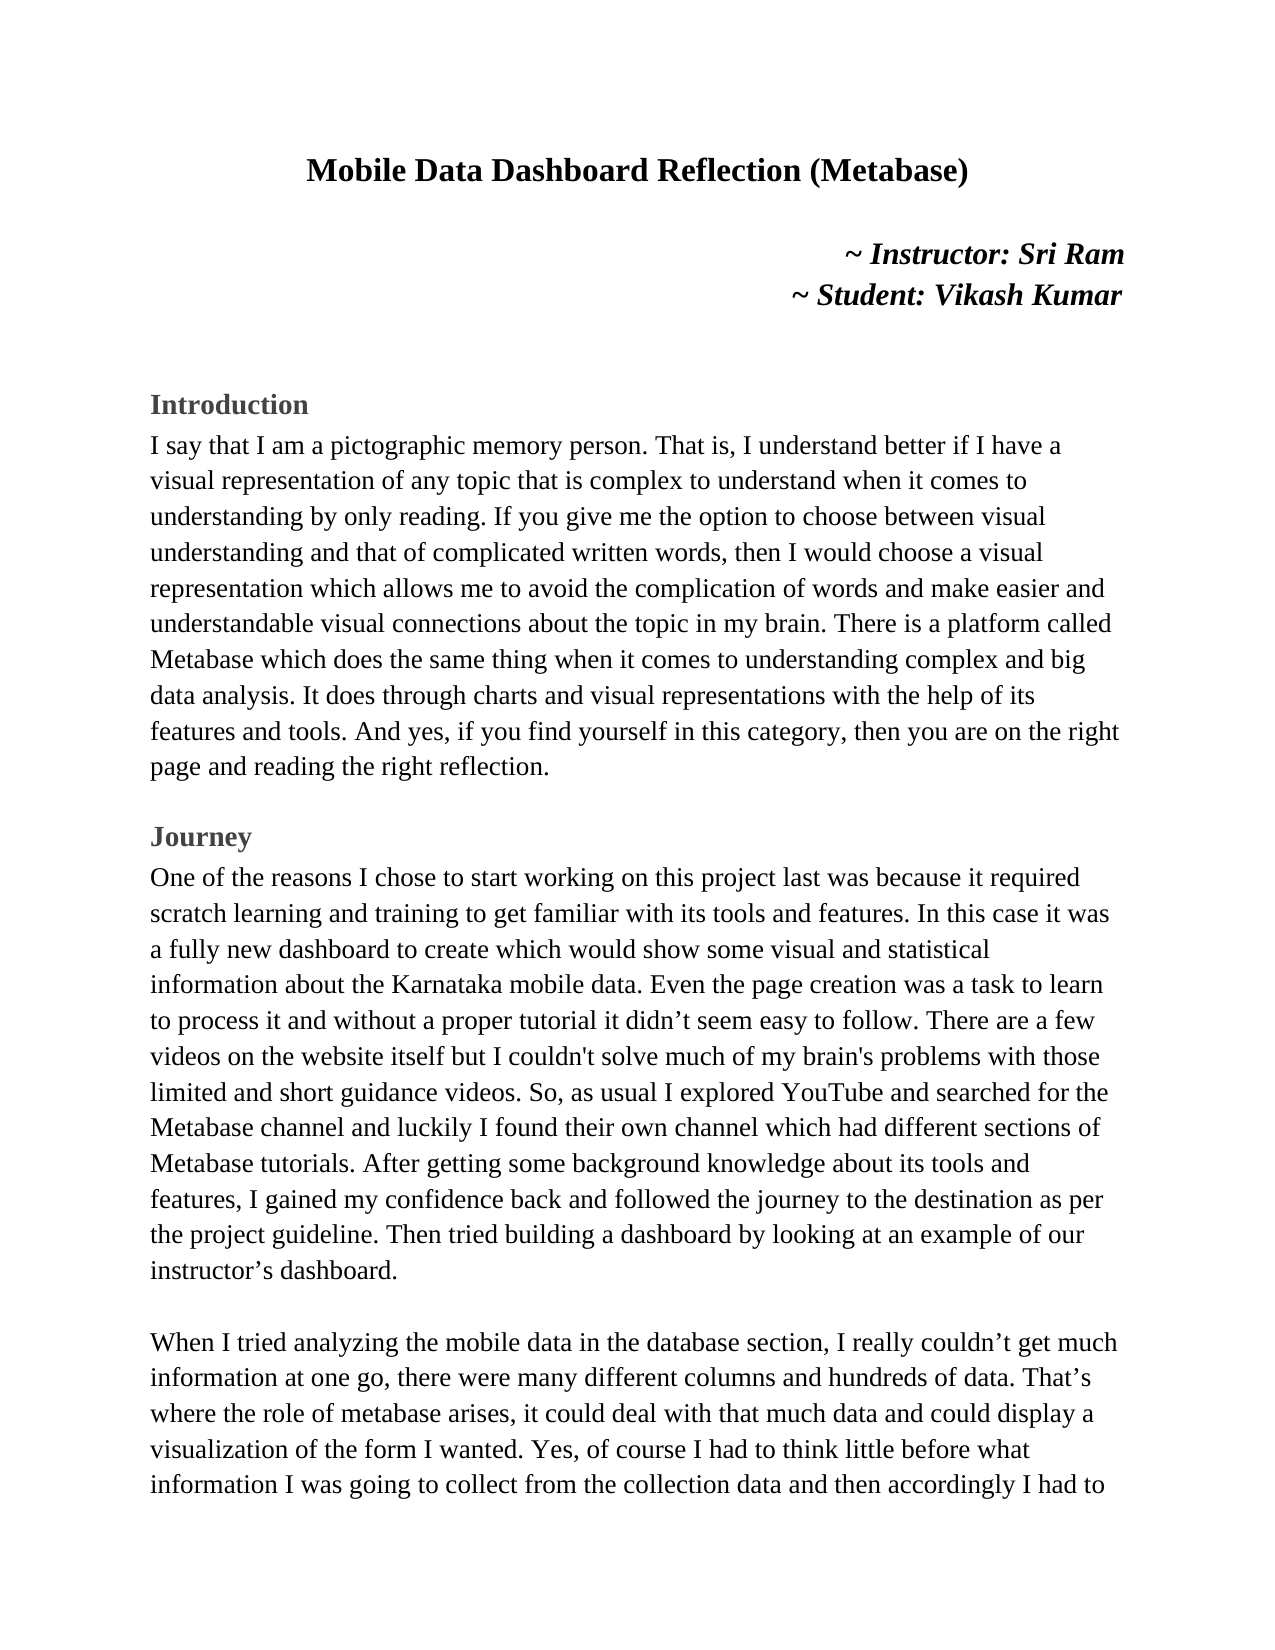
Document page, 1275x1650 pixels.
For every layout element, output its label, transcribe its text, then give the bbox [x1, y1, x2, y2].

subtitle Introduction [150, 387, 1125, 420]
subtitle Journey [150, 819, 1125, 853]
text I say that I am a pictographic memory person. That is, I understand better if I have a visual representation of any topic that is complex to understand when it comes to understanding by only reading. If you give me the option to choose between visual understanding and that of complicated written words, then I would choose a visual representation which allows me to avoid the complication of words and make easier and understandable visual connections about the topic in my brain. There is a platform called Metabase which does the same thing when it comes to understanding complex and big data analysis. It does through charts and visual representations with the help of its features and tools. And yes, if you find yourself in this category, then you are on the right page and reading the right reflection. [150, 429, 1125, 781]
text Mobile Data Dashboard Reflection (Metabase) [150, 150, 1125, 188]
text ~ Student: Vikash Kumar [150, 277, 1125, 312]
text ~ Instructor: Sri Ram [150, 235, 1125, 271]
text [150, 1326, 1125, 1500]
text One of the reasons I chose to start working on this project last was because it required scratch learning and training to get familiar with its tools and features. In this case it was a fully new dashboard to create which would show some visual and statistical information about the Karnataka mobile data. Even the page creation was a task to learn to process it and without a proper tutorial it didn’t seem easy to follow. There are a few videos on the website itself but I couldn't solve much of my brain's problems with those limited and short guidance videos. So, as usual I explored YouTube and searched for the Metabase channel and luckily I found their own channel which had different sections of Metabase tutorials. After getting some background knowledge about its tools and features, I gained my confidence back and followed the journey to the destination as per the project guideline. Then tried building a dashboard by looking at an example of our instructor’s dashboard. [150, 861, 1125, 1285]
